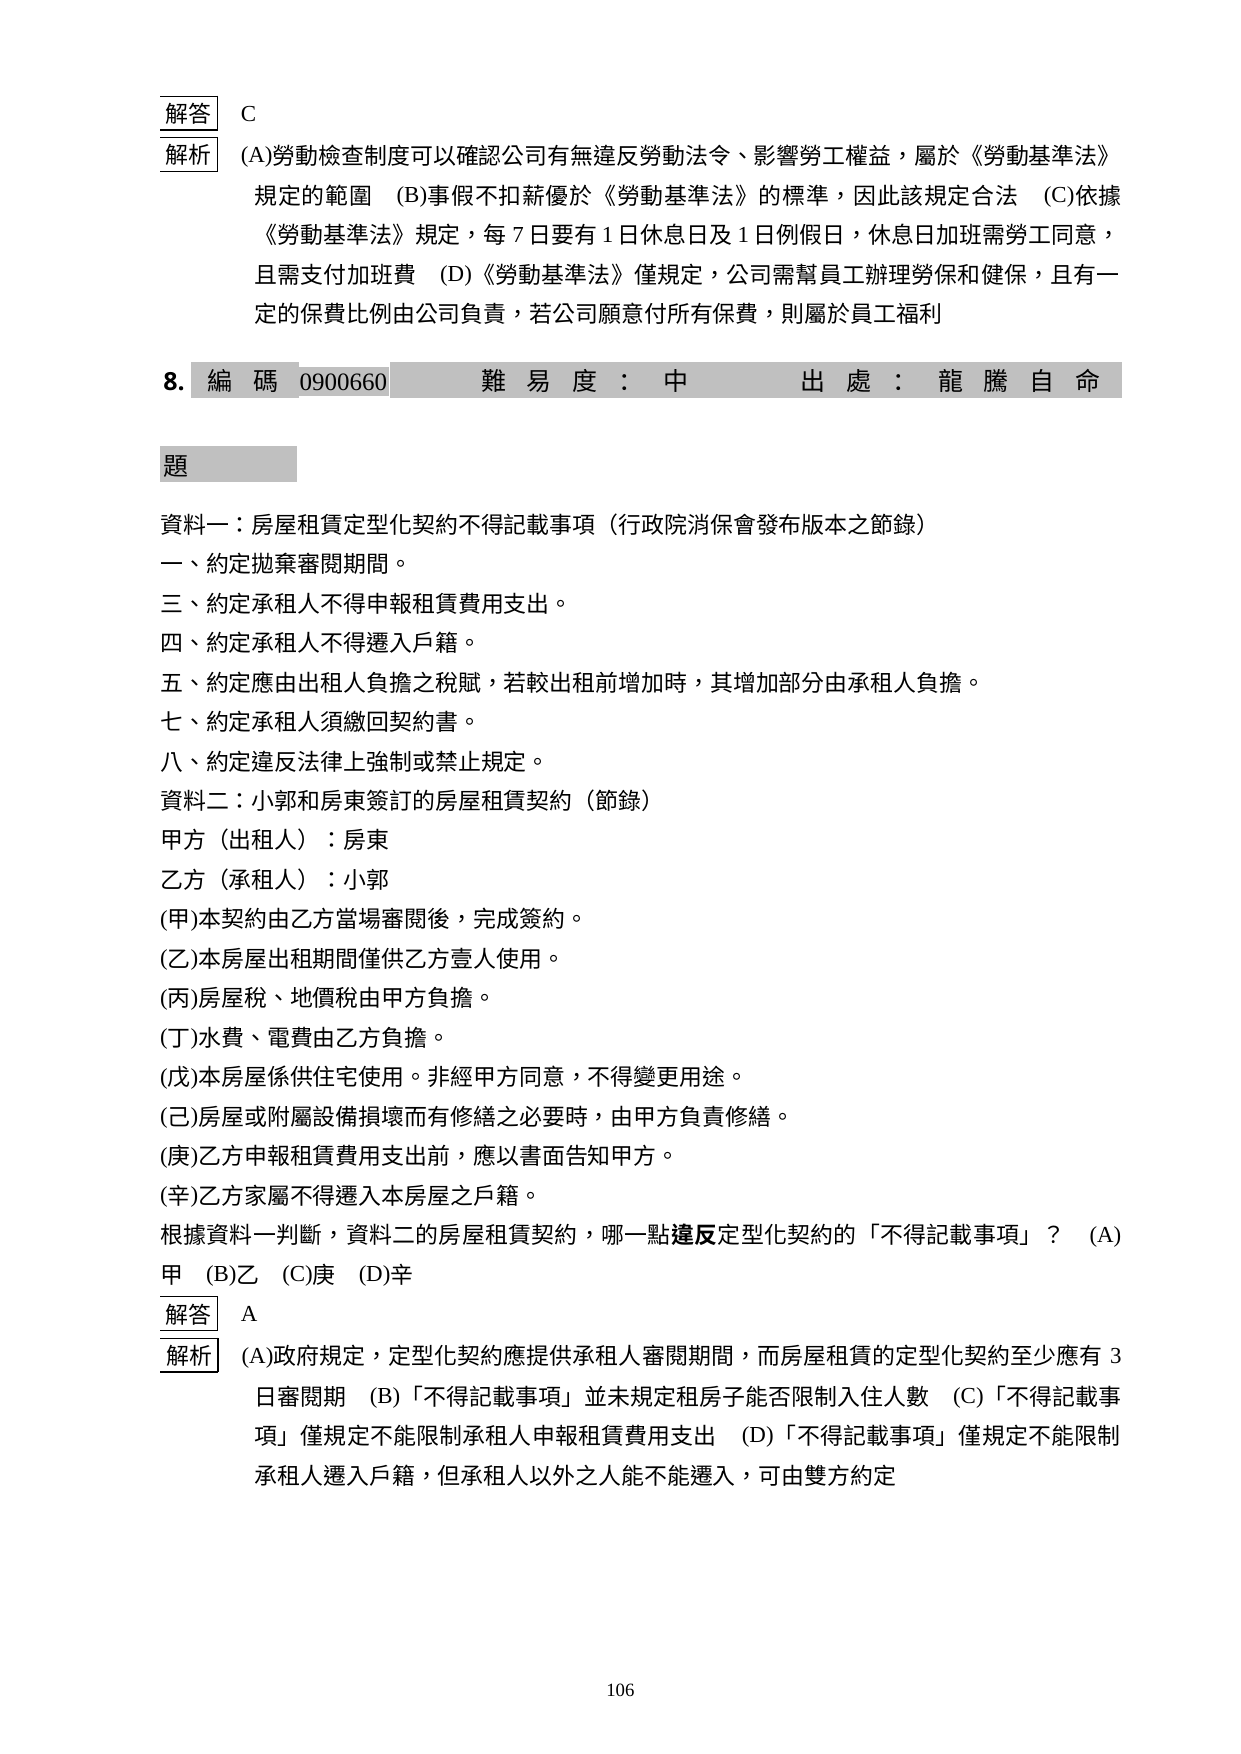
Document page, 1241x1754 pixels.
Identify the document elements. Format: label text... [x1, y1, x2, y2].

text 解答 C [218, 96, 1122, 130]
text 解析 (A)勞動檢查制度可以確認公司有無違反勞動法令、影響勞工權益，屬於《勞動基準法》規定的範圍 (B)事假不扣薪優於《勞動基準法》的標準，因此該規定合法 (C)依據《勞動基準法》規定，每7日要有1日休息日及1日例假日，休息日加班需勞工同意，且需支付加班費 (D)《勞動基準法》僅規定，公司需幫員工辦理勞保和健保，且有一定的保費比例由公司負責，若公司願意付所有保費，則屬於員工福利 [160, 137, 1122, 329]
text 解答 A [160, 1297, 217, 1330]
list 編碼0900660 難易度：中 出處：龍騰自命題 [160, 344, 1122, 500]
text 資料一：房屋租賃定型化契約不得記載事項（行政院消保會發布版本之節錄） 一、約定拋棄審閱期間。 三、約定承租人不得申報租賃費用支出。 四、約定承租人不得遷入戶籍。 五、約定應由出租人負擔之稅賦，若較出租前增加時，其增加部分由承租人負擔。 七、約定承租人須繳回契約書。 八、約定違反法律上強制或禁止規定。 資料二：小郭和房東簽訂的房屋租賃契約（節錄） 甲方（出租人）：房東 乙方（承租人）：小郭 (甲)本契約由乙方當場審閱後，完成簽約。 (乙)本房屋出租期間僅供乙方壹人使用。 (丙)房屋稅、地價稅由甲方負擔。 (丁)水費、電費由乙方負擔。 (戊)本房屋係供住宅使用。非經甲方同意，不得變更用途。 (己)房屋或附屬設備損壞而有修繕之必要時，由甲方負責修繕。 (庚)乙方申報租賃費用支出前，應以書面告知甲方。 (辛)乙方家屬不得遷入本房屋之戶籍。 根據資料一判斷，資料二的房屋租賃契約，哪一點違反定型化契約的「不得記載事項」？ (A)甲 (B)乙 (C)庚 (D)辛 [160, 507, 1122, 1290]
text 解答 C [160, 97, 217, 129]
text 解答 A [218, 1296, 1122, 1331]
text 解析 (A)政府規定，定型化契約應提供承租人審閱期間，而房屋租賃的定型化契約至少應有3日審閱期 (B)「不得記載事項」並未規定租房子能否限制入住人數 (C)「不得記載事項」僅規定不能限制承租人申報租賃費用支出 (D)「不得記載事項」僅規定不能限制承租人遷入戶籍，但承租人以外之人能不能遷入，可由雙方約定 [160, 1337, 1122, 1491]
